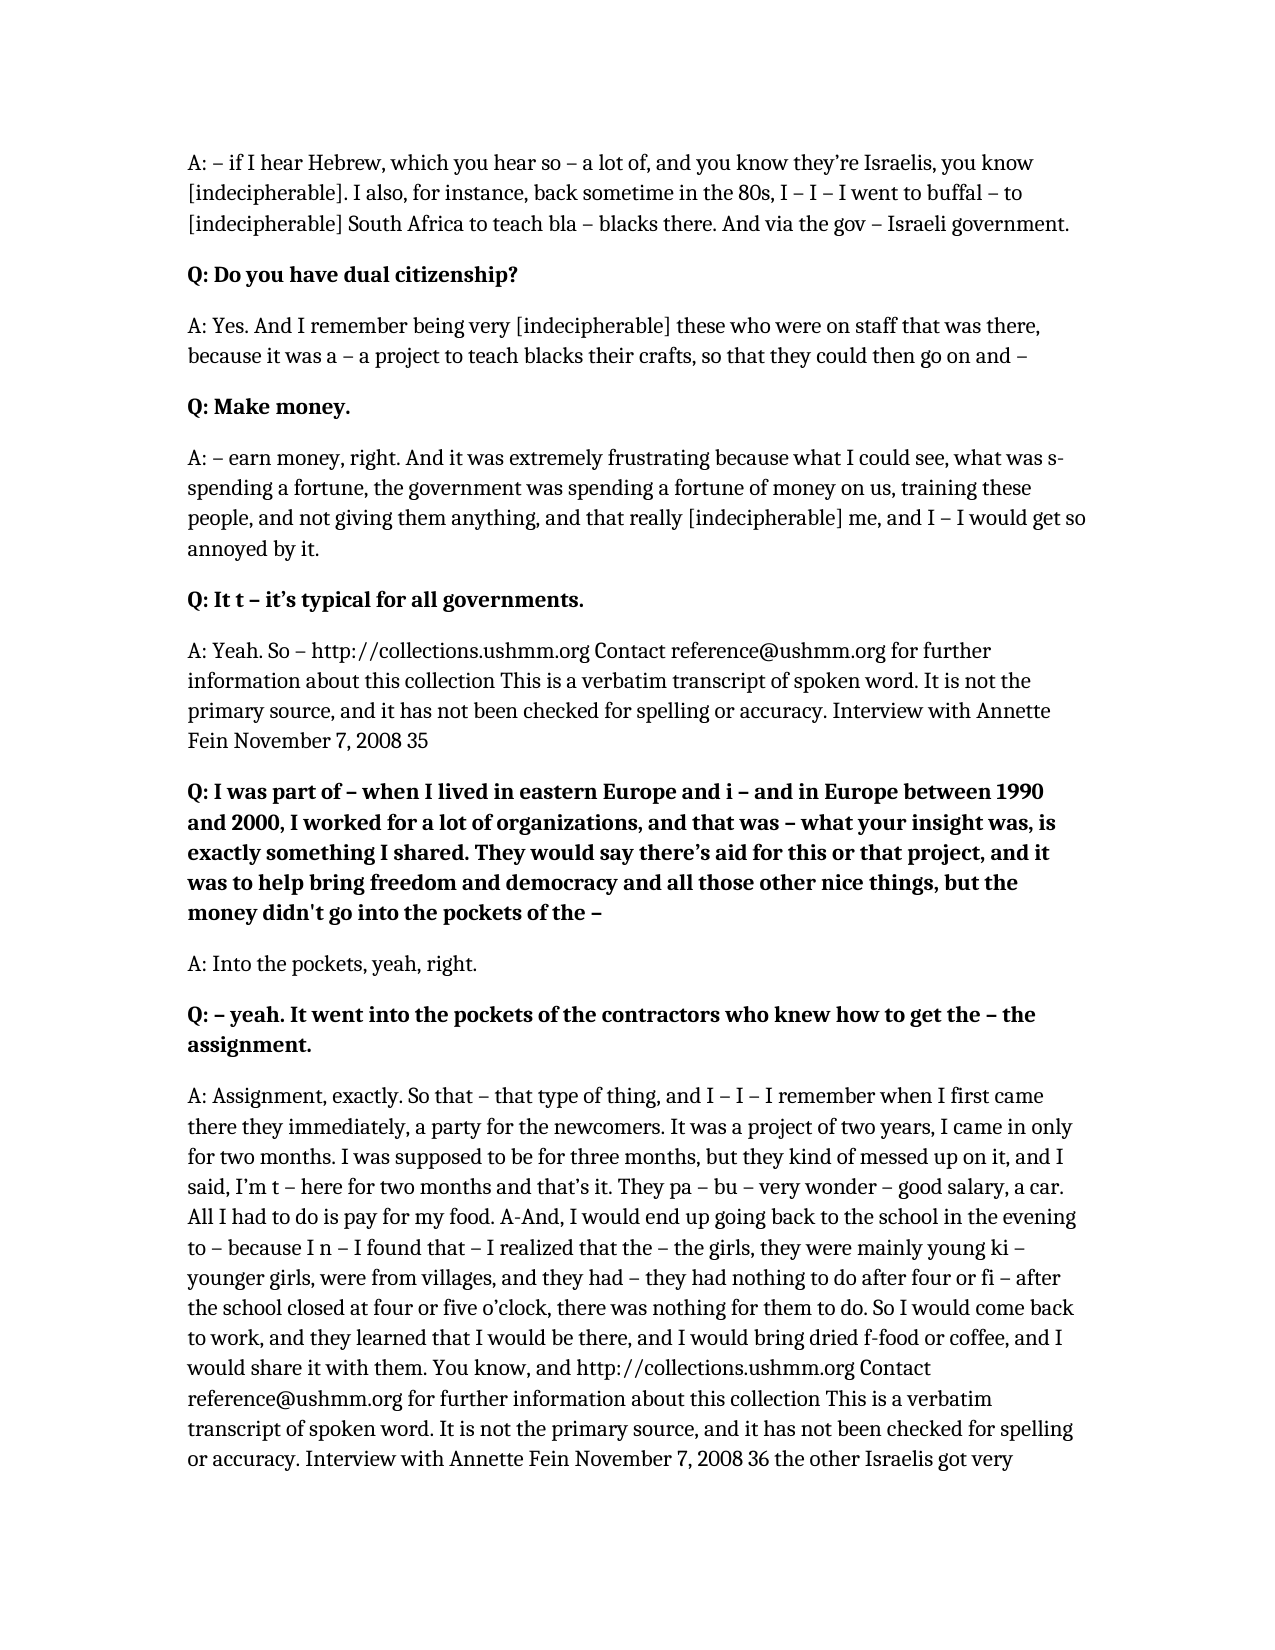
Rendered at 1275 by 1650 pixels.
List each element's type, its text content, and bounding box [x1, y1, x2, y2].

text A: Yeah. So – http://collections.ushmm.org Contact reference@ushmm.org for further information about this collection This is a verbatim transcript of spoken word. It is not the primary source, and it has not been checked for spelling or accuracy. Interview with Annette Fein November 7, 2008 35 [187, 637, 1087, 754]
text Q: Make money. [187, 394, 1087, 420]
text A: – if I hear Hebrew, which you hear so – a lot of, and you know they’re Israelis, you know [indecipherable]. I also, for instance, back sometime in the 80s, I – I – I went to buffal – to [indecipherable] South Africa to teach bla – blacks there. And via the gov – Israeli government. [187, 150, 1087, 237]
text Q: It t – it’s typical for all governments. [187, 586, 1087, 613]
text Q: I was part of – when I lived in eastern Europe and i – and in Europe between 1990 and 2000, I worked for a lot of organizations, and that was – what your insight was, is exactly something I shared. They would say there’s aid for this or that project, and it was to help bring freedom and democracy and all those other nice things, but the money didn't go into the pockets of the – [187, 779, 1087, 926]
text A: Into the pockets, yeah, right. [187, 951, 1087, 977]
text Q: – yeah. It went into the pockets of the contractors who knew how to get the – the assignment. [187, 1002, 1087, 1059]
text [187, 1083, 1087, 1472]
text A: – earn money, right. And it was extremely frustrating because what I could see, what was s-spending a fortune, the government was spending a fortune of money on us, training these people, and not giving them anything, and that really [indecipherable] me, and I – I would get so annoyed by it. [187, 445, 1087, 562]
text Q: Do you have dual citizenship? [187, 261, 1087, 288]
text A: Yes. And I remember being very [indecipherable] these who were on staff that was there, because it was a – a project to teach blacks their crafts, so that they could then go on and – [187, 312, 1087, 369]
